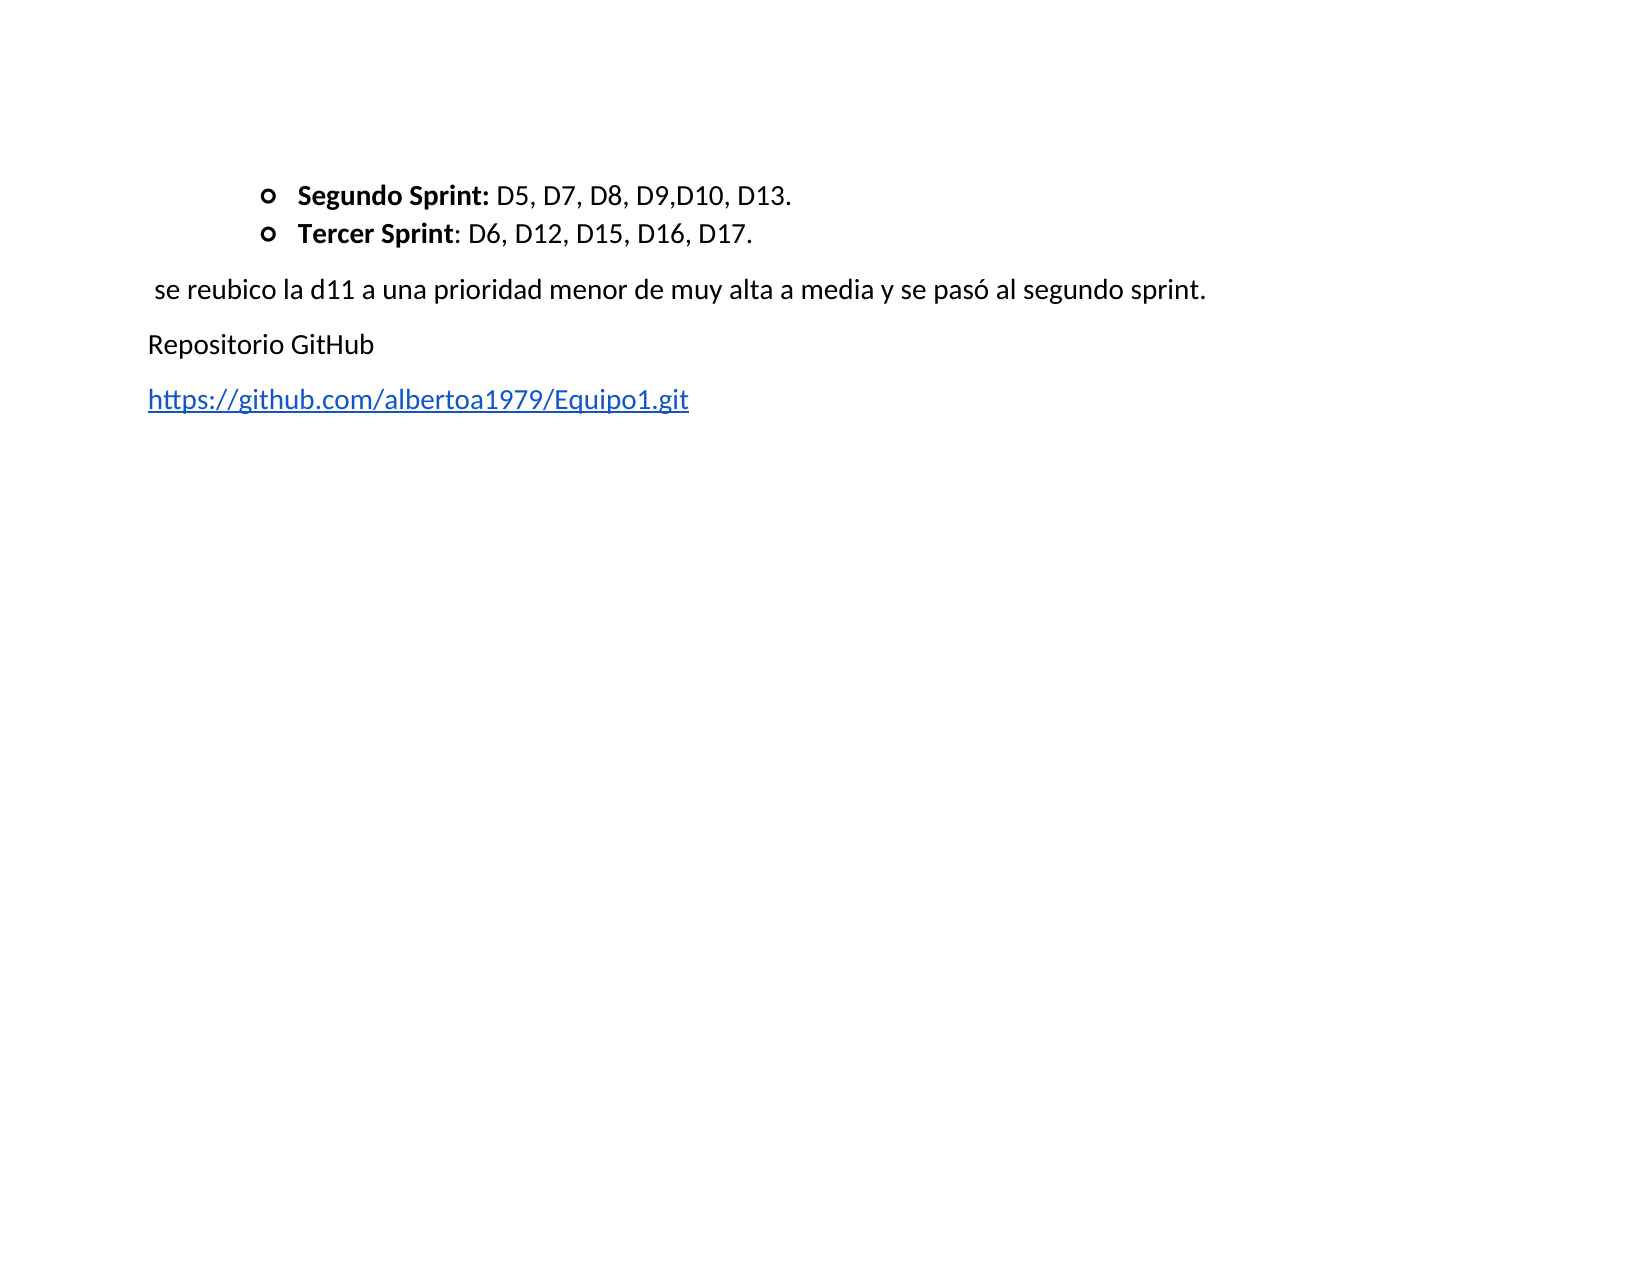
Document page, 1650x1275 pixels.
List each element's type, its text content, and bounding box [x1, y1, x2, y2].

text https://github.com/albertoa1979/Equipo1.git [148, 381, 1502, 417]
text Repositorio GitHub [148, 326, 1502, 361]
list Segundo Sprint: D5, D7, D8, D9,D10, D13. [260, 177, 1502, 213]
text se reubico la d11 a una prioridad menor de muy alta a media y se pasó al segundo sprint. [148, 271, 1502, 306]
list Tercer Sprint: D6, D12, D15, D16, D17. [260, 216, 1502, 251]
